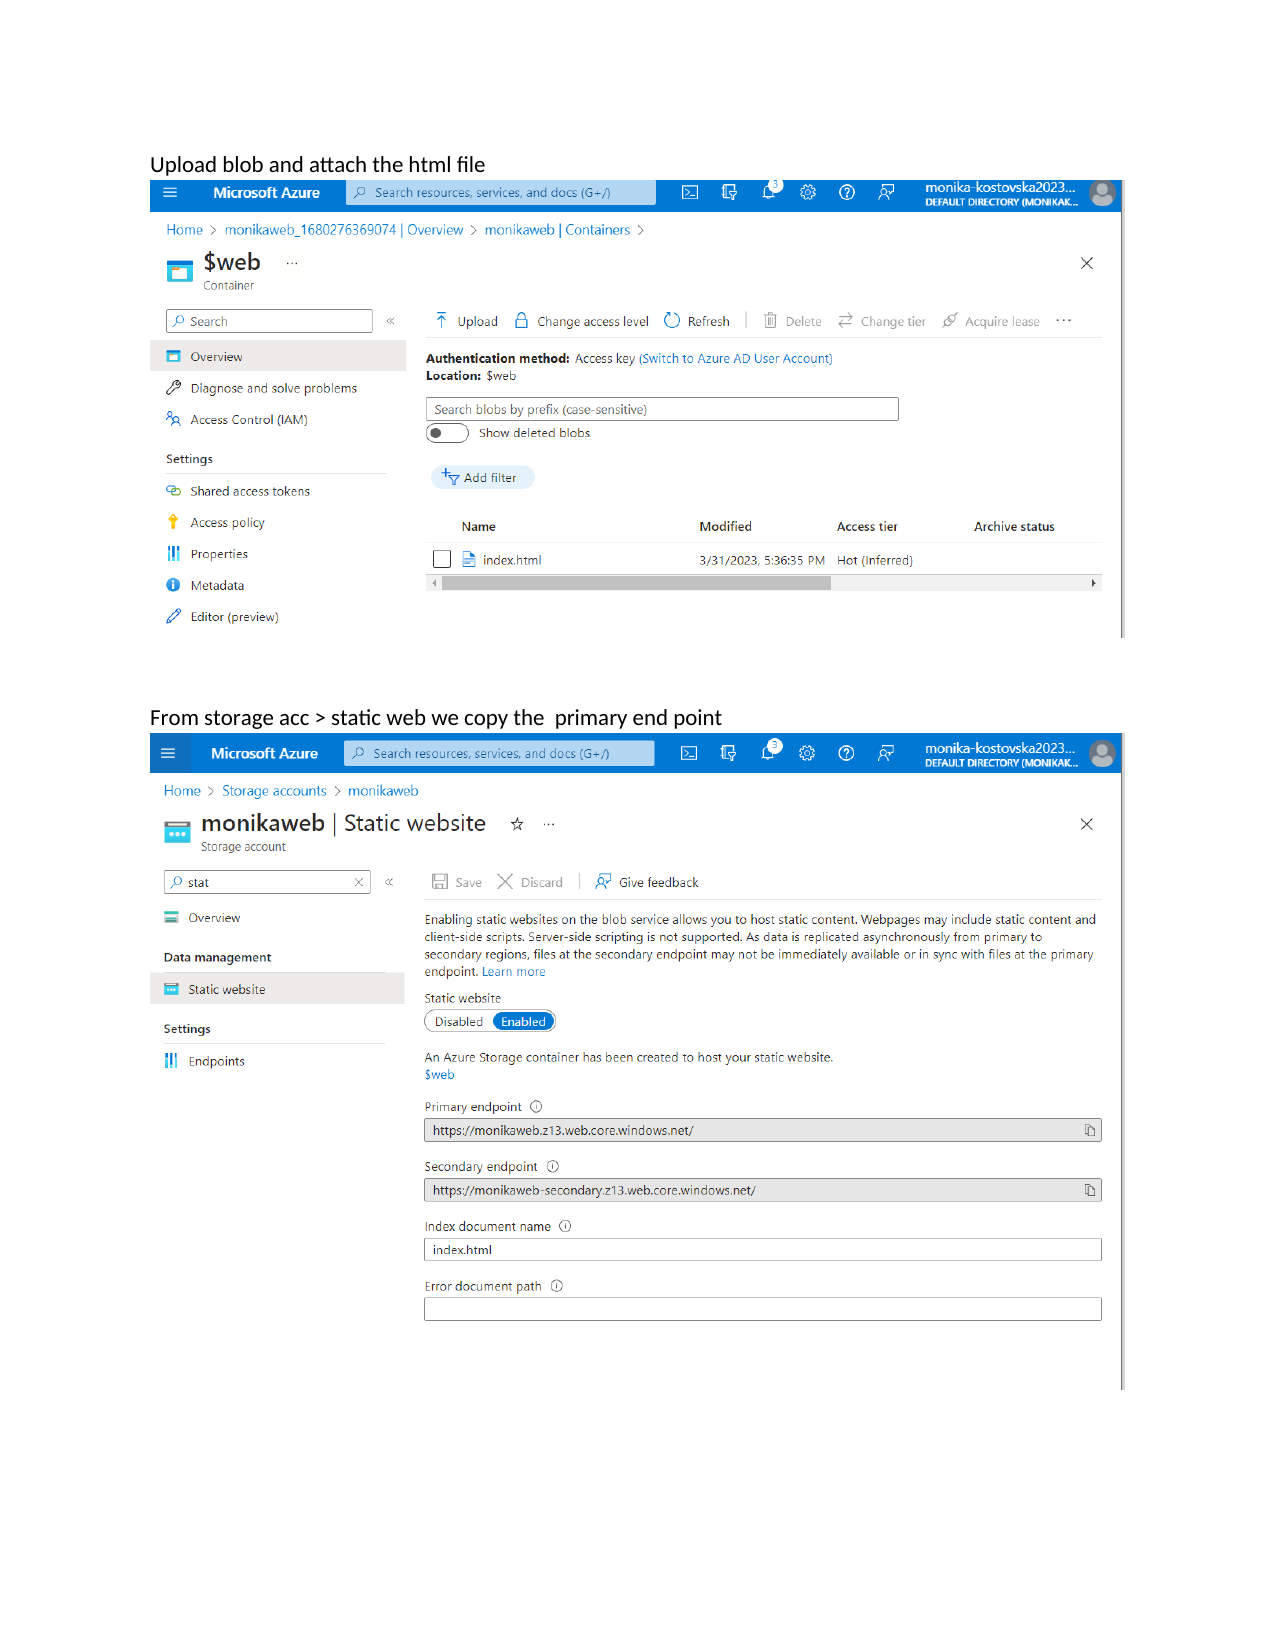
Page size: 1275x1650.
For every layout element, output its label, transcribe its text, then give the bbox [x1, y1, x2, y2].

text From storage acc > static web we copy the primary end point [150, 703, 1125, 733]
picture [150, 733, 1125, 1390]
picture [150, 180, 1125, 638]
text Upload blob and attach the html file [150, 150, 1125, 180]
